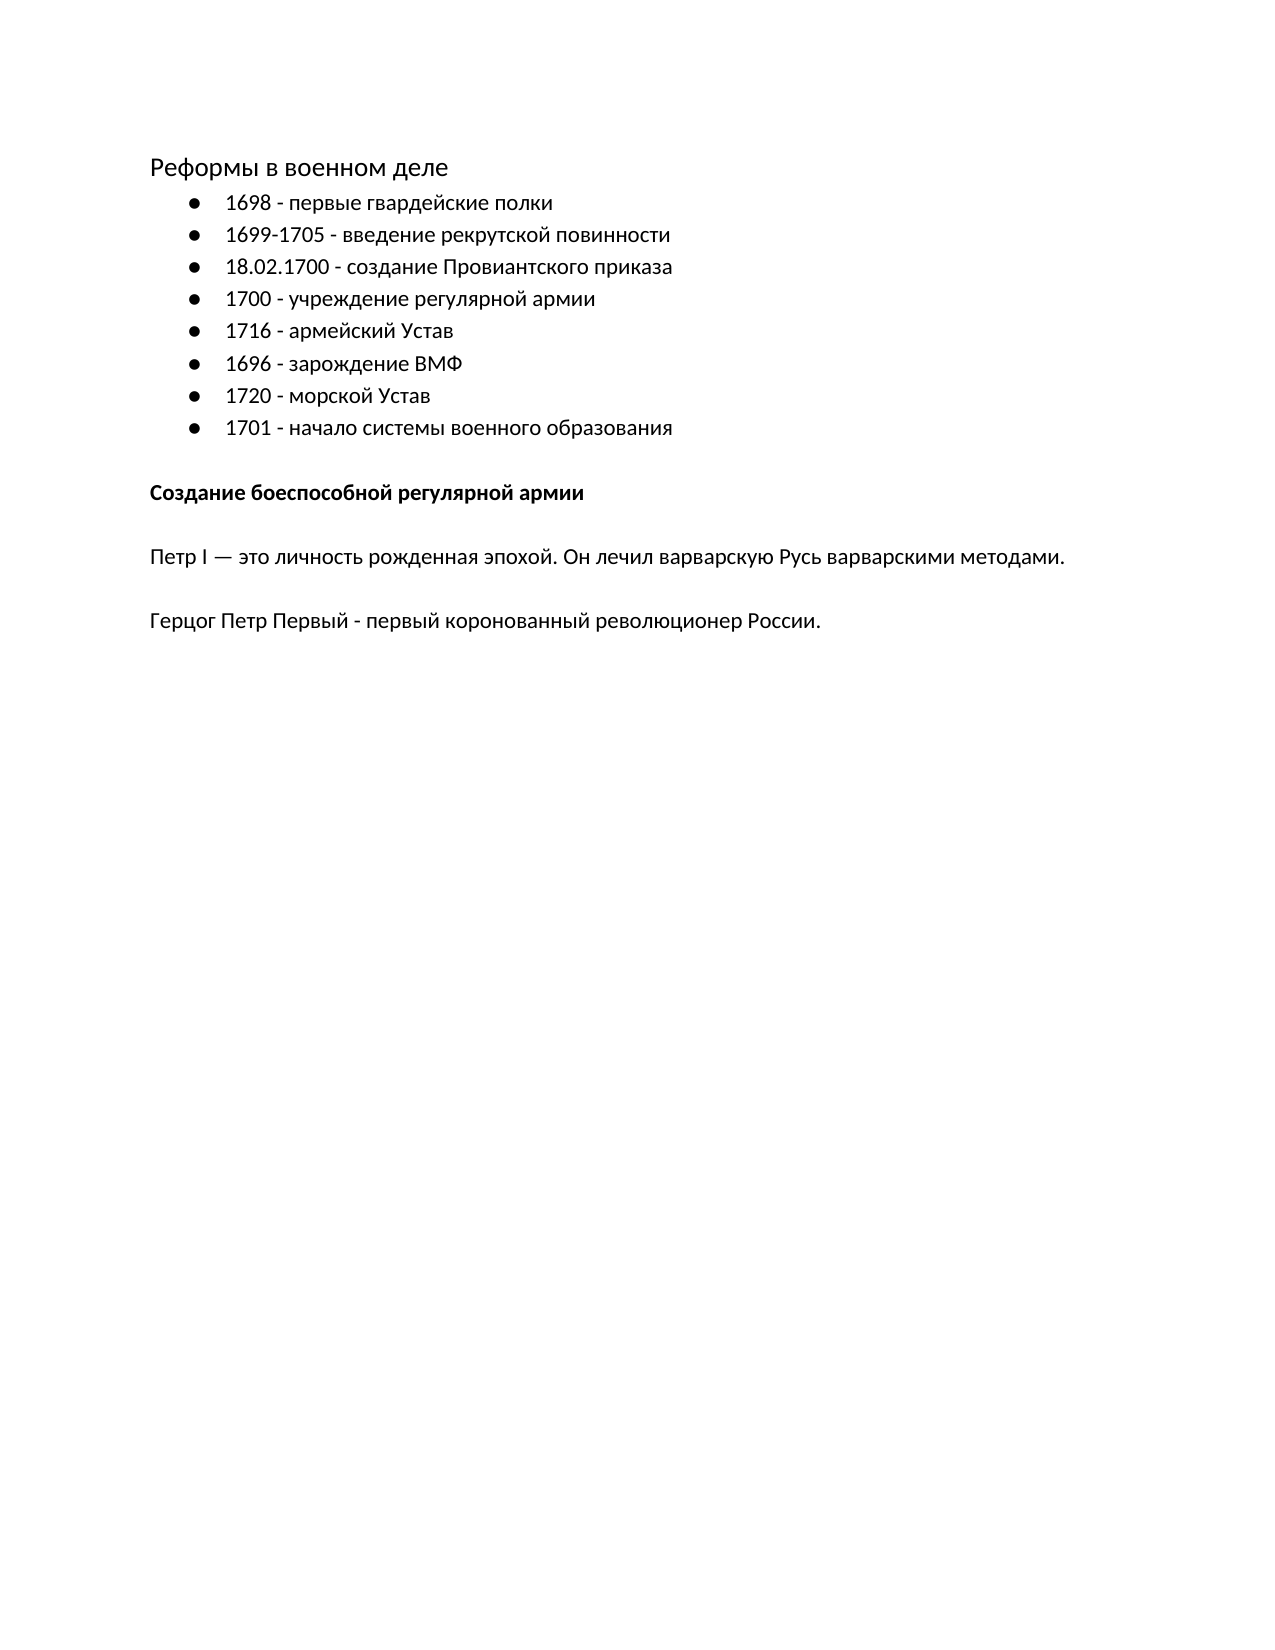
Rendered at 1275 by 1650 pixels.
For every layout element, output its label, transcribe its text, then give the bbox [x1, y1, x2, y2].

list 1716 - армейский Устав [187, 317, 1125, 345]
list 1696 - зарождение ВМФ [187, 349, 1125, 377]
text Петр I — это личность рожденная эпохой. Он лечил варварскую Русь варварскими методами. [150, 542, 1125, 570]
list 1700 - учреждение регулярной армии [187, 284, 1125, 312]
list 1701 - начало системы военного образования [187, 413, 1125, 441]
text Герцог Петр Первый - первый коронованный революционер России. [150, 606, 1125, 634]
list 1698 - первые гвардейские полки [187, 188, 1125, 216]
list 1699-1705 - введение рекрутской повинности [187, 220, 1125, 248]
text Реформы в военном деле [150, 150, 1125, 183]
text Создание боеспособной регулярной армии [150, 478, 1125, 506]
list 1720 - морской Устав [187, 381, 1125, 409]
list 18.02.1700 - создание Провиантского приказа [187, 252, 1125, 280]
